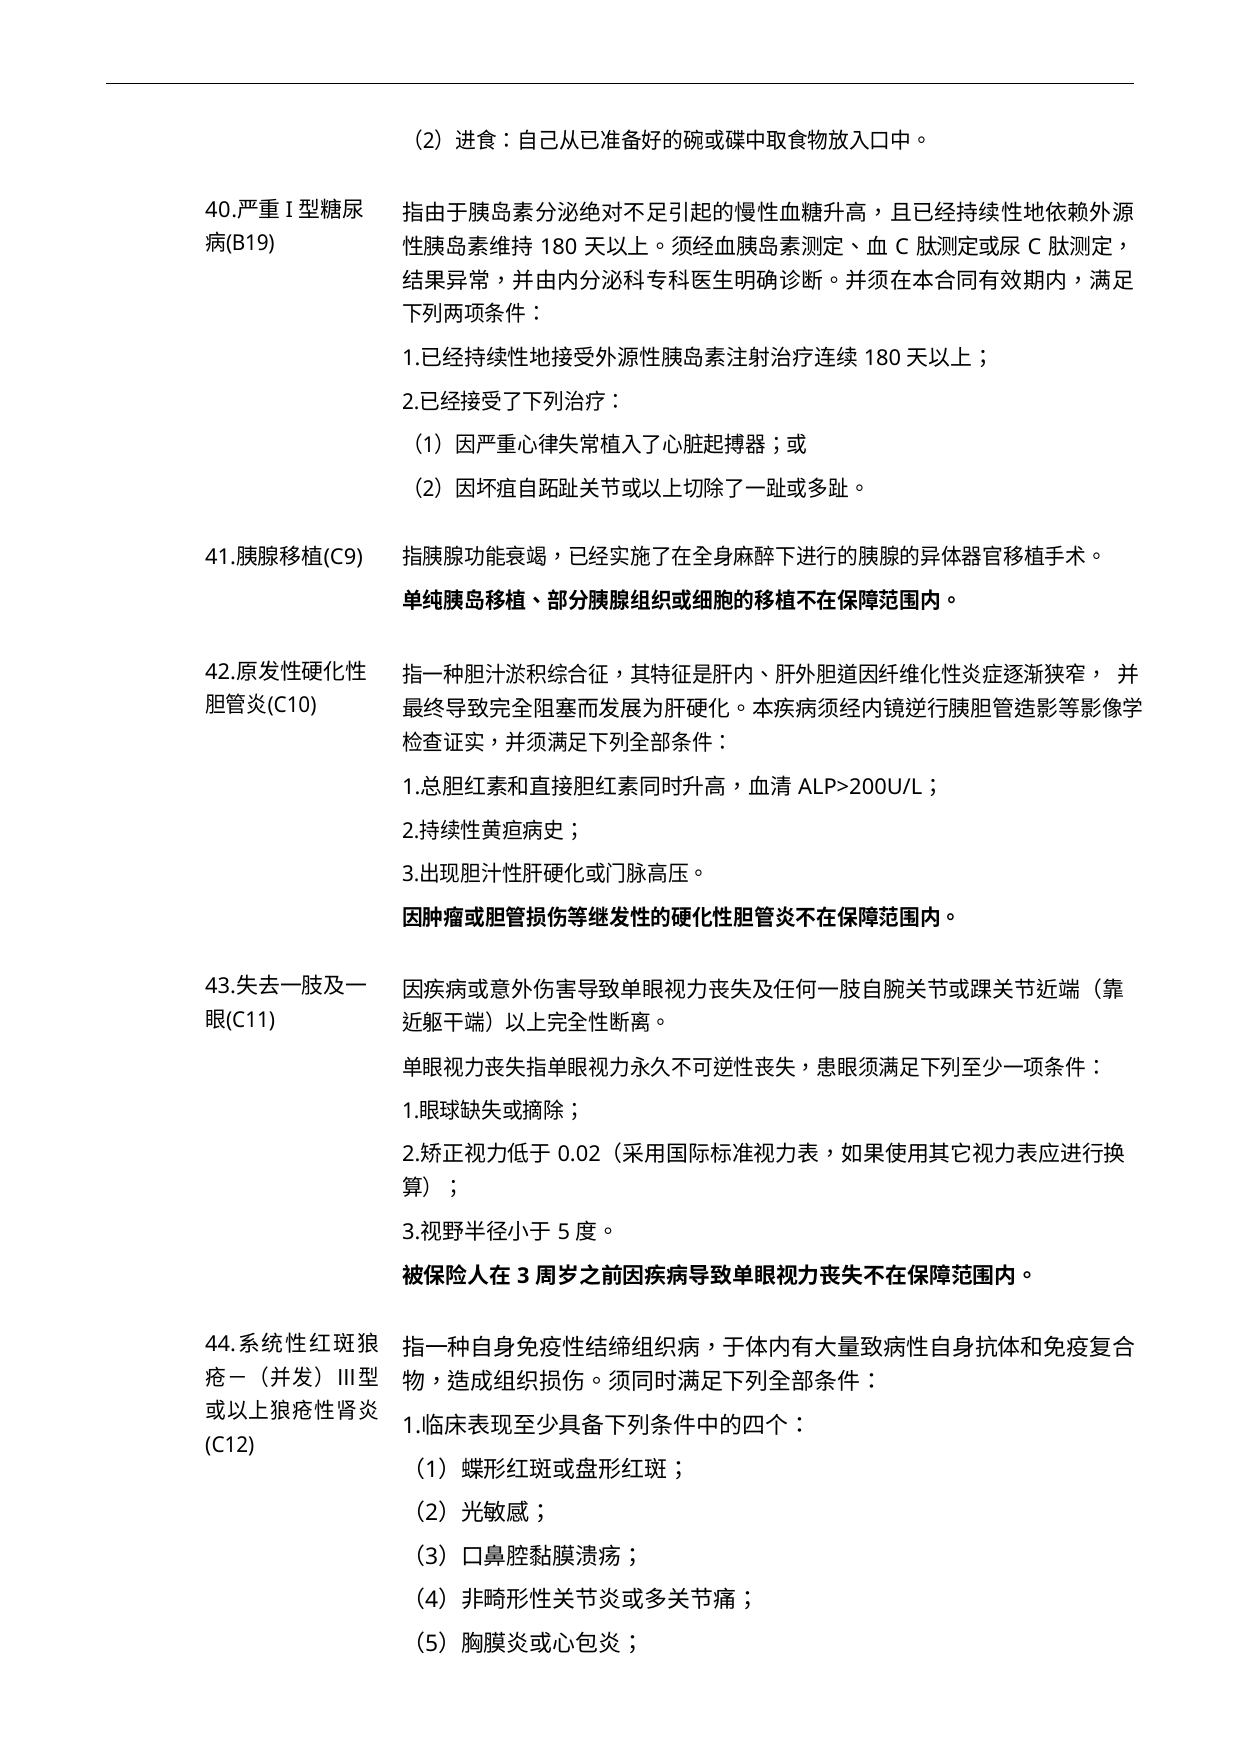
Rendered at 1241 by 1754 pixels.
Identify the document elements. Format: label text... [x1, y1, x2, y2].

text 1.眼球缺失或摘除； [402, 1095, 1157, 1125]
text 指一种胆汁淤积综合征，其特征是肝内、肝外胆道因纤维化性炎症逐渐狭窄， 并最终导致完全阻塞而发展为肝硬化。本疾病须经内镜逆行胰胆管造影等影像学检查证实，并须满足下列全部条件： [402, 659, 1146, 757]
text 2.矫正视力低于 0.02（采用国际标准视力表，如果使用其它视力表应进行换算）； [402, 1138, 1134, 1202]
text （3）口鼻腔黏膜溃疡； [402, 1540, 1157, 1571]
text （4）非畸形性关节炎或多关节痛； [402, 1583, 1157, 1614]
text （5）胸膜炎或心包炎； [402, 1627, 1157, 1658]
text （1）因严重心律失常植入了心脏起搏器；或 [402, 429, 1157, 459]
text 2.已经接受了下列治疗： [402, 386, 1157, 416]
text 指由于胰岛素分泌绝对不足引起的慢性血糖升高，且已经持续性地依赖外源性胰岛素维持 180 天以上。须经血胰岛素测定、血 C 肽测定或尿 C 肽测定， 结果异常，并由内分泌科专科医生明确诊断。并须在本合同有效期内，满足下列两项条件： [402, 197, 1135, 328]
text 2.持续性黄疸病史； [402, 815, 1157, 844]
text 41.胰腺移植(C9) 指胰腺功能衰竭，已经实施了在全身麻醉下进行的胰腺的异体器官移植手术。 单纯胰岛移植、部分胰腺组织或细胞的移植不在保障范围内。 [205, 541, 1146, 614]
text （1）蝶形红斑或盘形红斑； [402, 1453, 1157, 1484]
text 3.出现胆汁性肝硬化或门脉高压。 [402, 858, 1157, 888]
text 单眼视力丧失指单眼视力永久不可逆性丧失，患眼须满足下列至少一项条件： [402, 1052, 1157, 1081]
text （2）进食：自己从已准备好的碗或碟中取食物放入口中。 [402, 125, 1157, 155]
text 1.已经持续性地接受外源性胰岛素注射治疗连续 180 天以上； [402, 342, 1157, 372]
text 3.视野半径小于 5 度。 [402, 1216, 1157, 1246]
text （2）因坏疽自跖趾关节或以上切除了一趾或多趾。 [402, 473, 1157, 502]
text 43.失去一肢及一眼(C11) [205, 970, 379, 1033]
text 44.系统性红斑狼疮－（并发）Ⅲ型或以上狼疮性肾炎(C12) [205, 1328, 379, 1459]
text 指一种自身免疫性结缔组织病，于体内有大量致病性自身抗体和免疫复合物，造成组织损伤。须同时满足下列全部条件： [402, 1331, 1139, 1396]
text 因疾病或意外伤害导致单眼视力丧失及任何一肢自腕关节或踝关节近端（靠近躯干端）以上完全性断离。 [402, 974, 1135, 1037]
text 40.严重 I 型糖尿病(B19) [205, 194, 379, 257]
subtitle 被保险人在 3 周岁之前因疾病导致单眼视力丧失不在保障范围内。 [402, 1260, 1157, 1289]
subtitle 因肿瘤或胆管损伤等继发性的硬化性胆管炎不在保障范围内。 [402, 902, 1157, 931]
text 1.总胆红素和直接胆红素同时升高，血清 ALP>200U/L； [402, 771, 1157, 801]
text （2）光敏感； [402, 1496, 1157, 1528]
text 42.原发性硬化性胆管炎(C10) [205, 656, 379, 719]
text 1.临床表现至少具备下列条件中的四个： [402, 1409, 1157, 1441]
